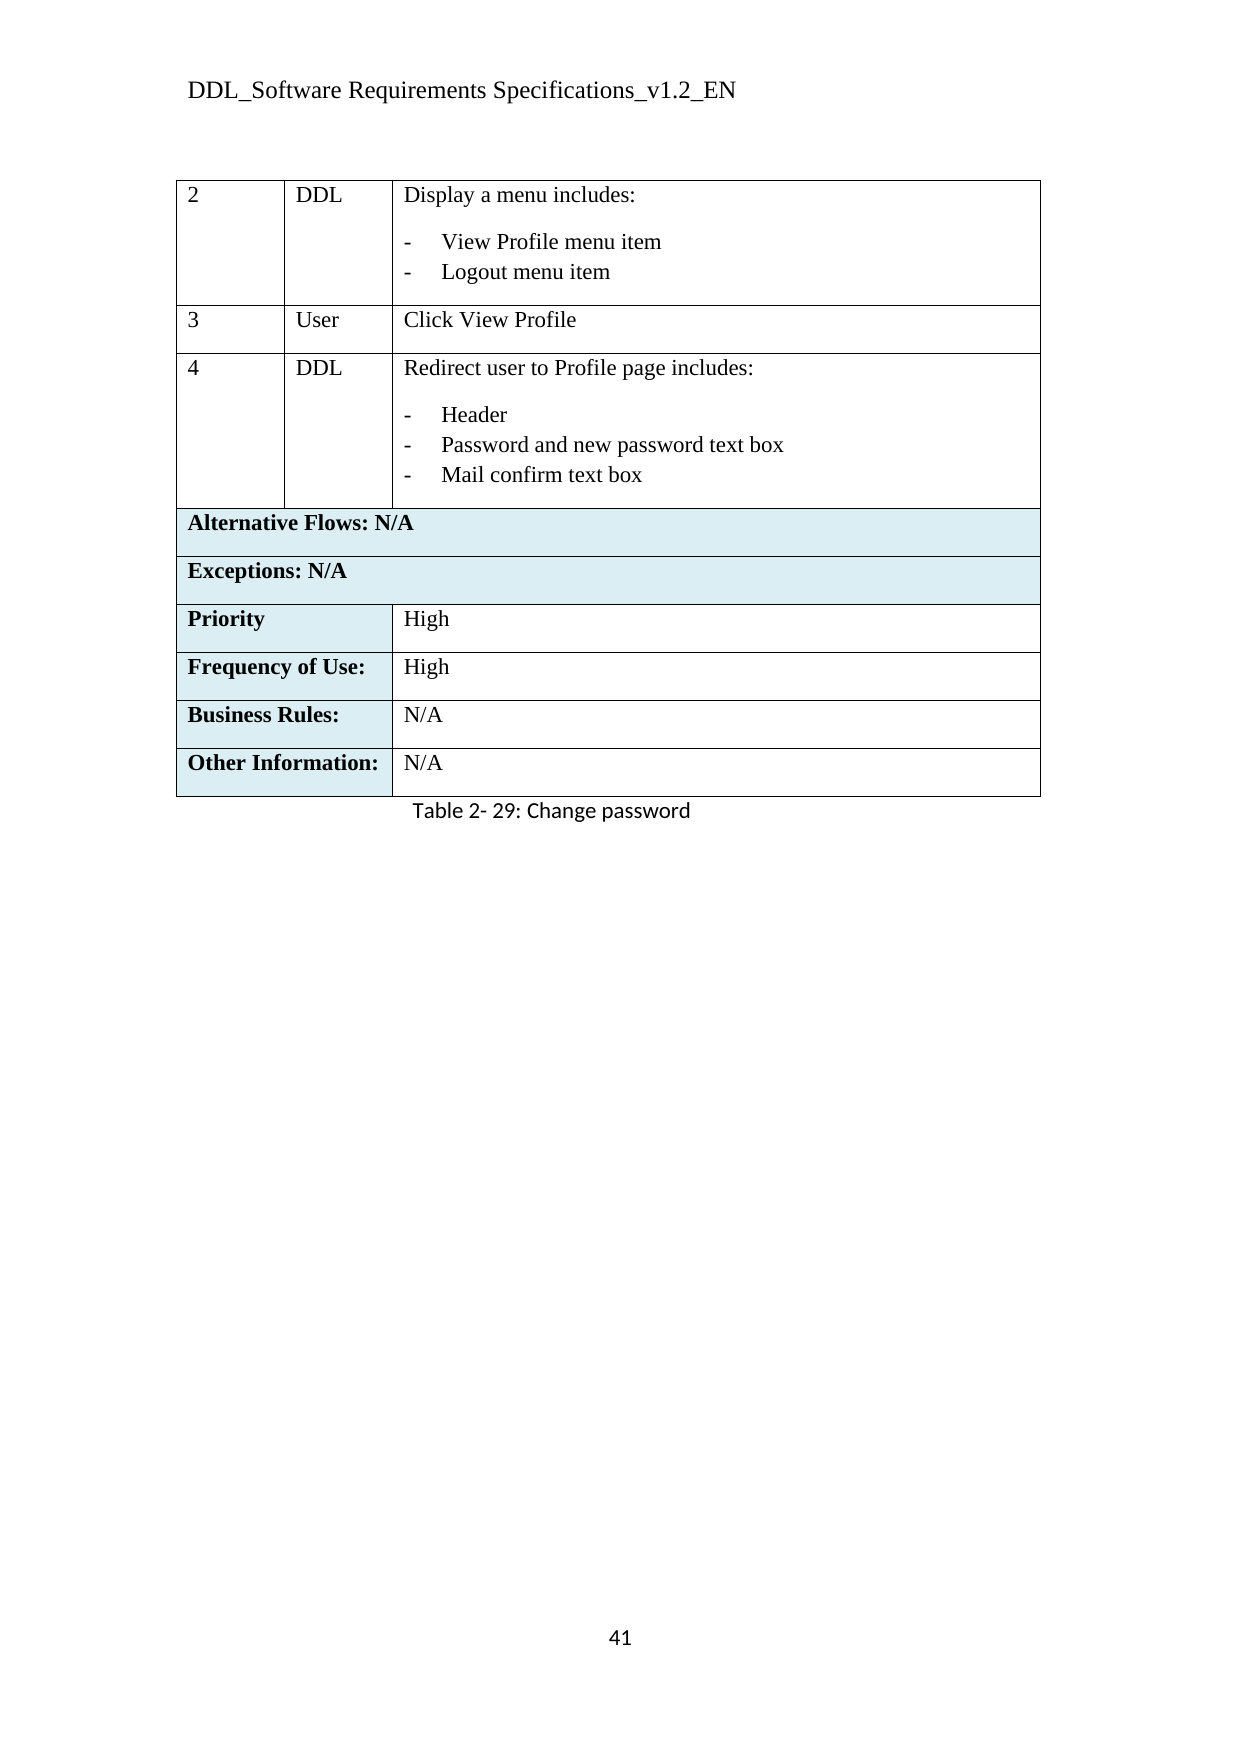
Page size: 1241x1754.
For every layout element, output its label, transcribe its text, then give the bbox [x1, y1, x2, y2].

table_cell N/A [393, 701, 1040, 748]
table_cell DDL [285, 181, 392, 305]
table_cell 4 [177, 354, 284, 508]
table_cell Redirect user to Profile page includes: Header Password and new password text box Mail confirm text box [393, 354, 1040, 508]
table_cell DDL [285, 354, 392, 508]
table_cell 3 [177, 306, 284, 353]
table_cell Frequency of Use: [177, 653, 392, 700]
table_cell Other Information: [177, 749, 392, 796]
table_cell High [393, 605, 1040, 652]
table_cell Click View Profile [393, 306, 1040, 353]
text Table 2- 29: Change password [337, 797, 1053, 825]
table_cell User [285, 306, 392, 353]
table_cell Exceptions: N/A [177, 557, 1040, 604]
table_cell 2 [177, 181, 284, 305]
table_cell Display a menu includes: View Profile menu item Logout menu item [393, 181, 1040, 305]
table_cell N/A [393, 749, 1040, 796]
table_cell High [393, 653, 1040, 700]
table_cell Business Rules: [177, 701, 392, 748]
table_cell Alternative Flows: N/A [177, 509, 1040, 556]
table_cell Priority [177, 605, 392, 652]
